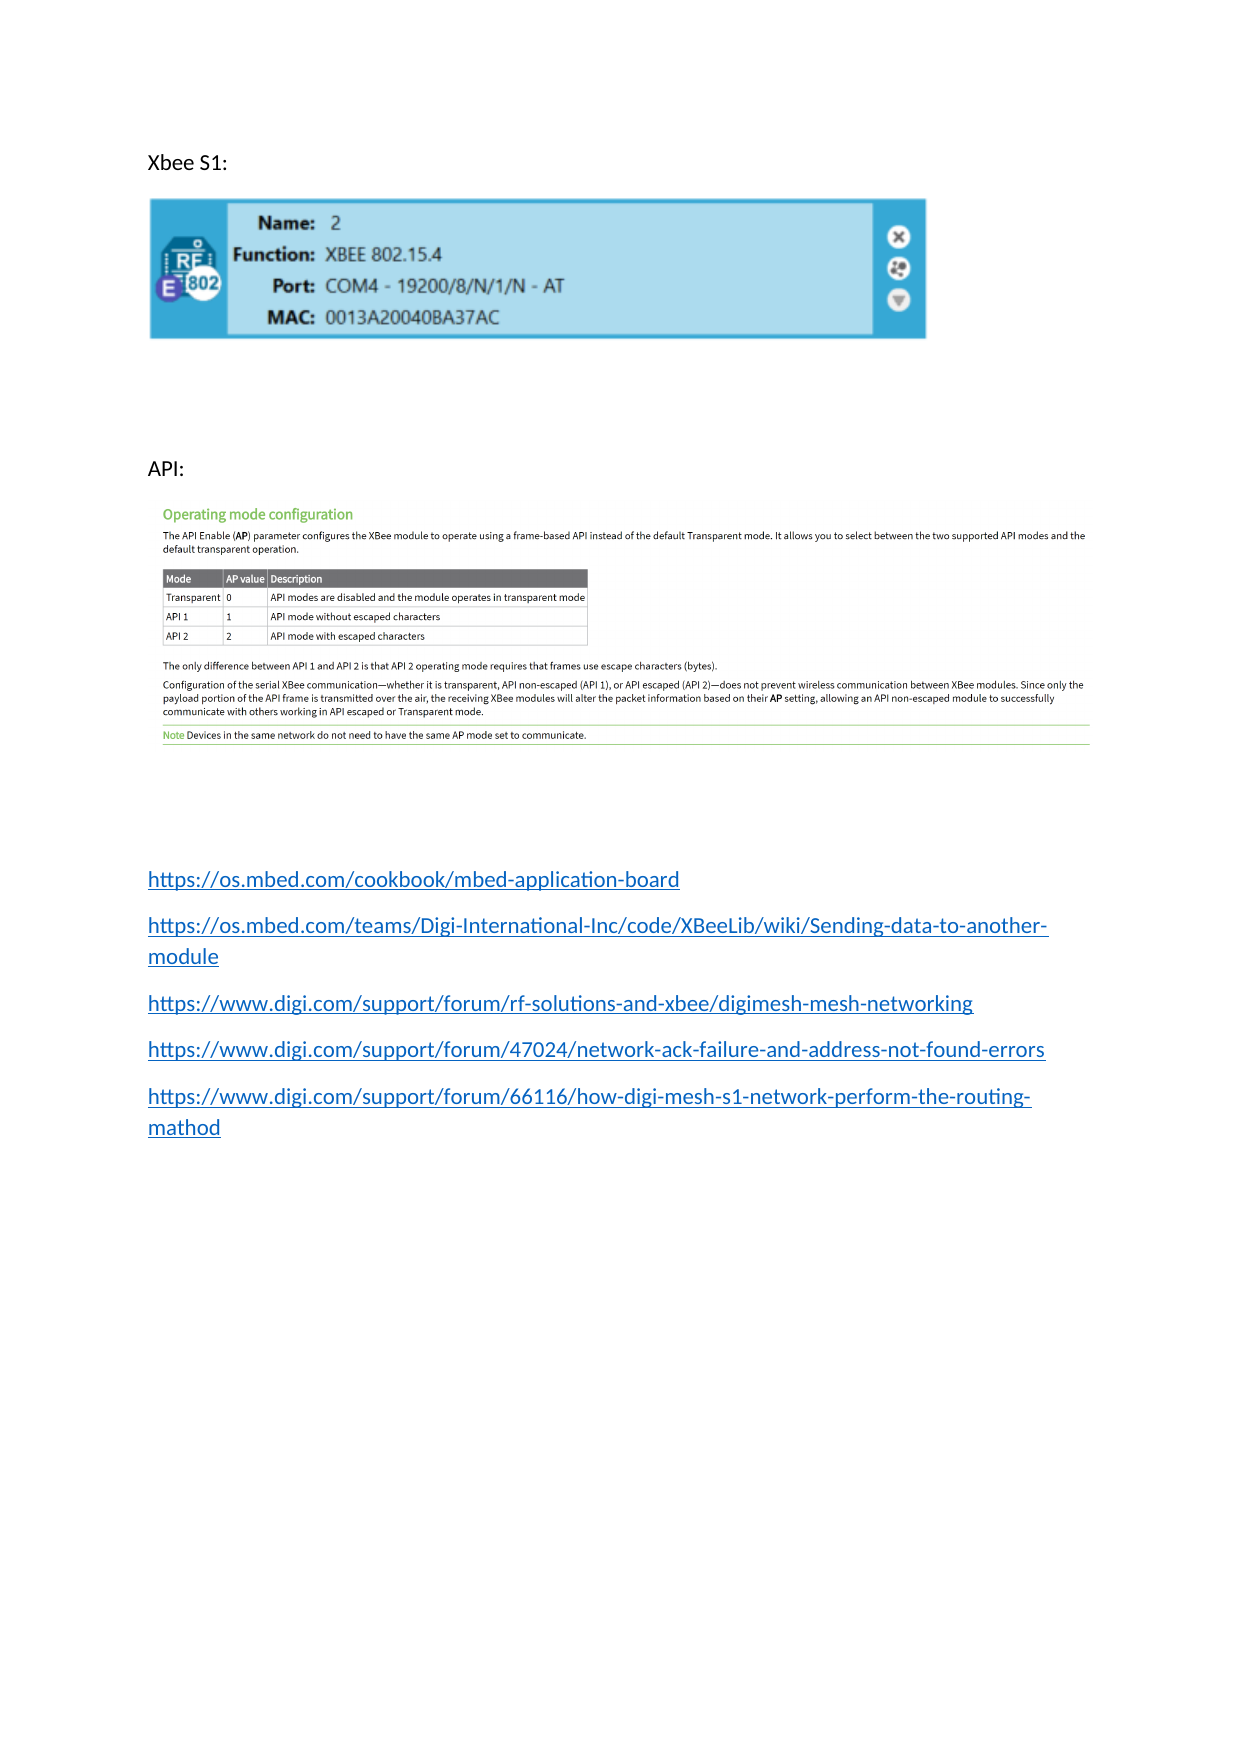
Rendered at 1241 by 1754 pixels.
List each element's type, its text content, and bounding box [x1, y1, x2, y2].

text API: [148, 454, 1093, 482]
picture [147, 194, 932, 342]
text https://os.mbed.com/cookbook/mbed-application-board [148, 865, 1093, 893]
text https://www.digi.com/support/forum/rf-solutions-and-xbee/digimesh-mesh-networking [148, 989, 1093, 1017]
text Xbee S1: [148, 148, 1093, 176]
text https://www.digi.com/support/forum/47024/network-ack-failure-and-address-not-found-errors [148, 1036, 1093, 1063]
picture [147, 500, 1093, 752]
text https://os.mbed.com/teams/Digi-International-Inc/code/XBeeLib/wiki/Sending-data-to-another-module [148, 912, 1093, 970]
text https://www.digi.com/support/forum/66116/how-digi-mesh-s1-network-perform-the-routing-mathod [148, 1082, 1093, 1141]
